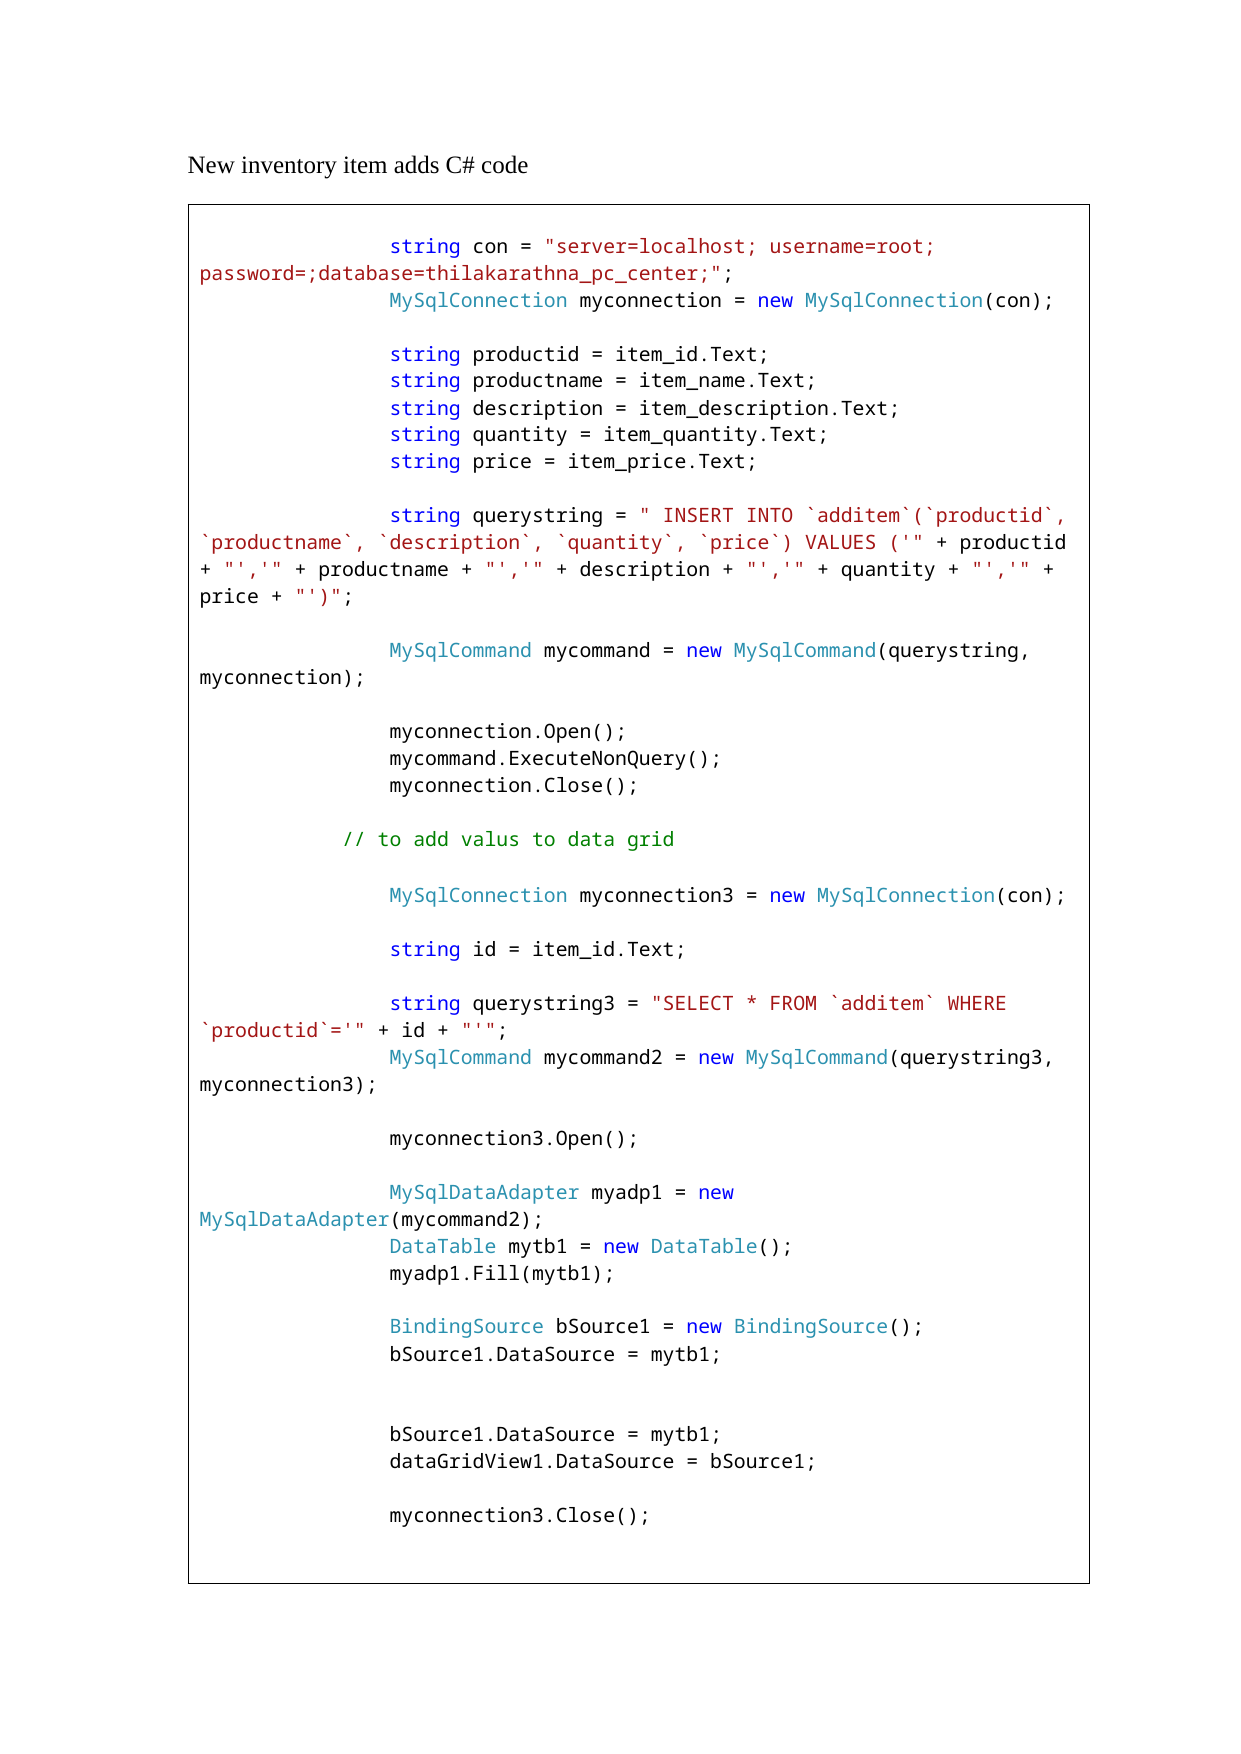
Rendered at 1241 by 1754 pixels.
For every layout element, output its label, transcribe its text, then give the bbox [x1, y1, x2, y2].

text New inventory item adds C# code [187, 150, 1090, 179]
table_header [189, 205, 1089, 1583]
